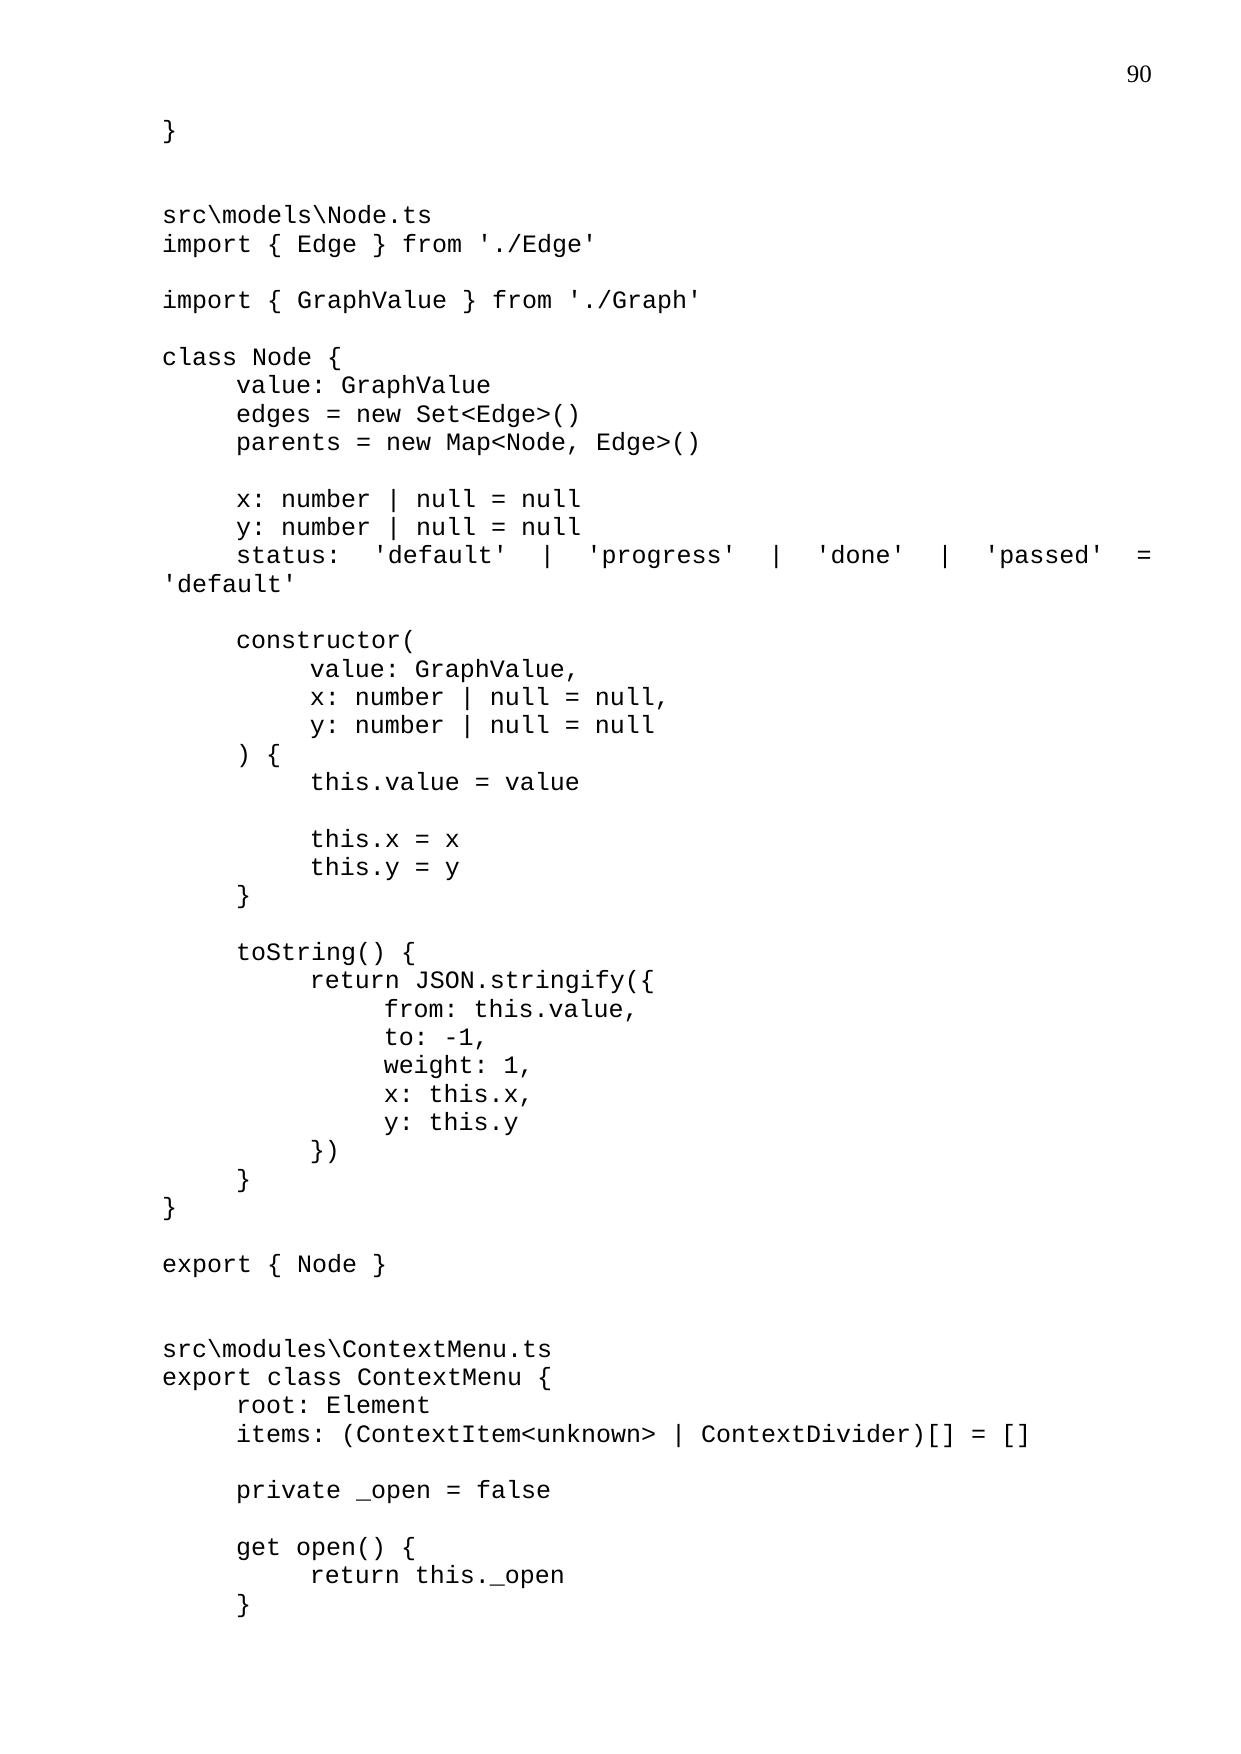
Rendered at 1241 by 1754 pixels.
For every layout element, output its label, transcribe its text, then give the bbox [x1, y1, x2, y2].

text y: number | null = null [162, 515, 1152, 543]
text }) [162, 1138, 1152, 1166]
text return this._open [162, 1563, 1152, 1591]
text root: Element [162, 1393, 1152, 1421]
text constructor( [162, 628, 1152, 656]
text weight: 1, [162, 1053, 1152, 1081]
text } [162, 1591, 1152, 1620]
text private _open = false [162, 1478, 1152, 1506]
text x: number | null = null, [162, 685, 1152, 713]
text value: GraphValue, [162, 656, 1152, 685]
text x: number | null = null [162, 486, 1152, 515]
text this.value = value [162, 770, 1152, 798]
text this.y = y [162, 855, 1152, 883]
text this.x = x [162, 826, 1152, 855]
text import { Edge } from './Edge' [162, 231, 1152, 260]
text value: GraphValue [162, 373, 1152, 401]
text src\models\Node.ts [162, 203, 1152, 231]
text get open() { [162, 1535, 1152, 1563]
text from: this.value, [162, 996, 1152, 1025]
text items: (ContextItem<unknown> | ContextDivider)[] = [] [162, 1421, 1152, 1450]
text import { GraphValue } from './Graph' [162, 288, 1152, 316]
text toString() { [162, 940, 1152, 968]
text export class ContextMenu { [162, 1365, 1152, 1393]
text return JSON.stringify({ [162, 968, 1152, 996]
text status: 'default' | 'progress' | 'done' | 'passed' = 'default' [162, 543, 1152, 600]
text edges = new Set<Edge>() [162, 401, 1152, 430]
text y: this.y [162, 1110, 1152, 1138]
text } [162, 1166, 1152, 1195]
text } [162, 118, 1152, 146]
text src\modules\ContextMenu.ts [162, 1336, 1152, 1365]
text } [162, 883, 1152, 911]
text to: -1, [162, 1025, 1152, 1053]
text x: this.x, [162, 1081, 1152, 1110]
text class Node { [162, 345, 1152, 373]
text export { Node } [162, 1251, 1152, 1280]
text y: number | null = null [162, 713, 1152, 741]
text ) { [162, 741, 1152, 770]
text } [162, 1195, 1152, 1223]
text parents = new Map<Node, Edge>() [162, 430, 1152, 458]
